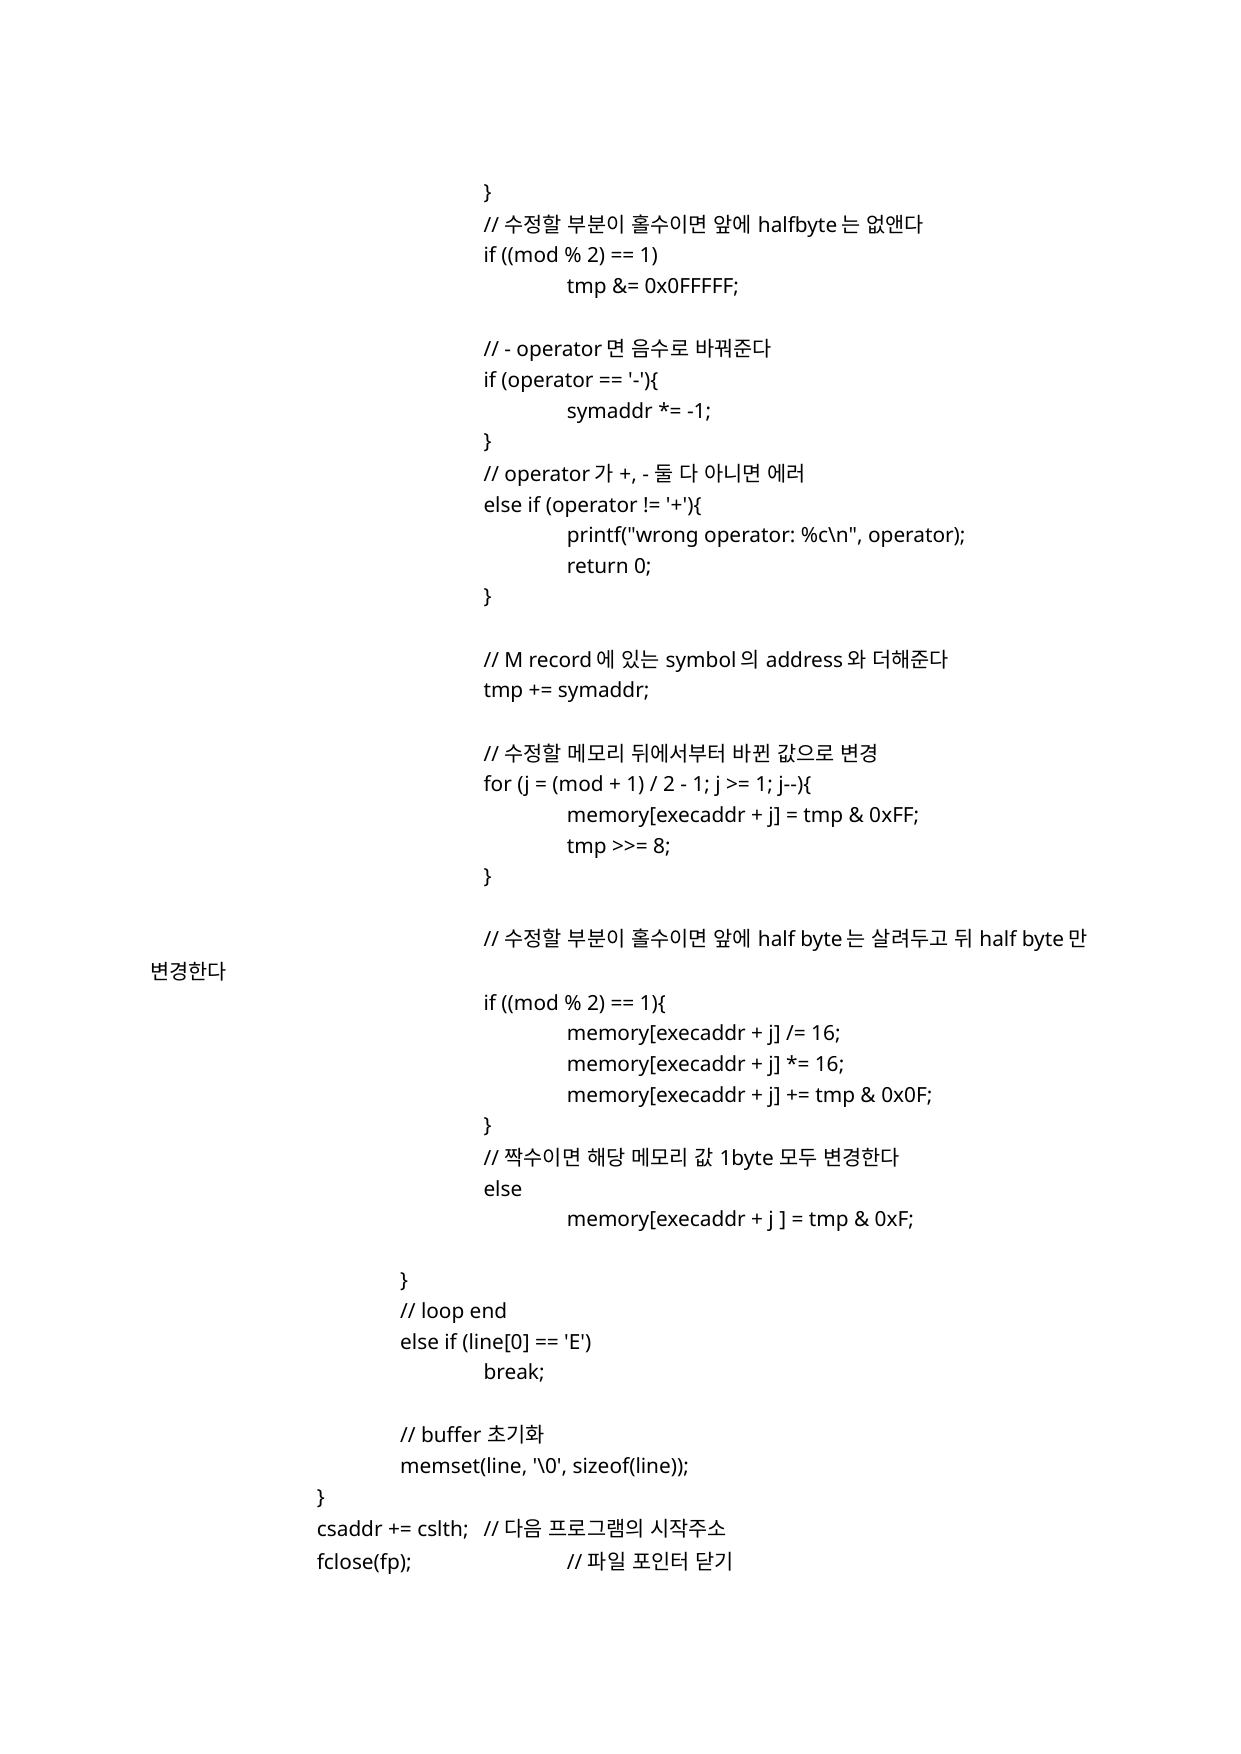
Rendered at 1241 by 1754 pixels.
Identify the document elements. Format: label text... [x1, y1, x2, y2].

text else if (operator != '+'){ [150, 490, 1090, 518]
text break; [150, 1357, 1090, 1386]
text symaddr *= -1; [150, 396, 1090, 424]
text fclose(fp); // 파일 포인터 닫기 [150, 1545, 1090, 1576]
text // operator가 +, - 둘 다 아니면 에러 [150, 457, 1090, 487]
text printf("wrong operator: %c\n", operator); [150, 520, 1090, 549]
text memset(line, '\0', sizeof(line)); [150, 1451, 1090, 1480]
text if (operator == '-'){ [150, 365, 1090, 393]
text memory[execaddr + j] = tmp & 0xFF; [150, 800, 1090, 828]
text // buffer 초기화 [150, 1419, 1090, 1449]
text } [150, 426, 1090, 455]
text // loop end [150, 1296, 1090, 1325]
text memory[execaddr + j] *= 16; [150, 1049, 1090, 1078]
text // 수정할 메모리 뒤에서부터 바뀐 값으로 변경 [150, 737, 1090, 767]
text } [150, 861, 1090, 890]
text } [150, 1110, 1090, 1139]
text tmp &= 0x0FFFFF; [150, 271, 1090, 299]
text csaddr += cslth; // 다음 프로그램의 시작주소 [150, 1513, 1090, 1543]
text tmp >>= 8; [150, 831, 1090, 859]
text if ((mod % 2) == 1){ [150, 988, 1090, 1016]
text } [150, 582, 1090, 610]
text memory[execaddr + j] /= 16; [150, 1018, 1090, 1047]
text // 수정할 부분이 홀수이면 앞에 halfbyte는 없앤다 [150, 208, 1090, 238]
text } [150, 177, 1090, 206]
text } [150, 1482, 1090, 1511]
text return 0; [150, 551, 1090, 579]
text tmp += symaddr; [150, 676, 1090, 704]
text memory[execaddr + j] += tmp & 0x0F; [150, 1080, 1090, 1108]
text } [150, 1266, 1090, 1294]
text // M record에 있는 symbol의 address와 더해준다 [150, 643, 1090, 673]
text if ((mod % 2) == 1) [150, 241, 1090, 269]
text memory[execaddr + j ] = tmp & 0xF; [150, 1204, 1090, 1233]
text for (j = (mod + 1) / 2 - 1; j >= 1; j--){ [150, 769, 1090, 798]
text else [150, 1174, 1090, 1202]
text // 수정할 부분이 홀수이면 앞에 half byte는 살려두고 뒤 half byte만 변경한다 [150, 923, 1090, 986]
text // - operator면 음수로 바꿔준다 [150, 332, 1090, 363]
text // 짝수이면 해당 메모리 값 1byte 모두 변경한다 [150, 1141, 1090, 1171]
text else if (line[0] == 'E') [150, 1327, 1090, 1355]
